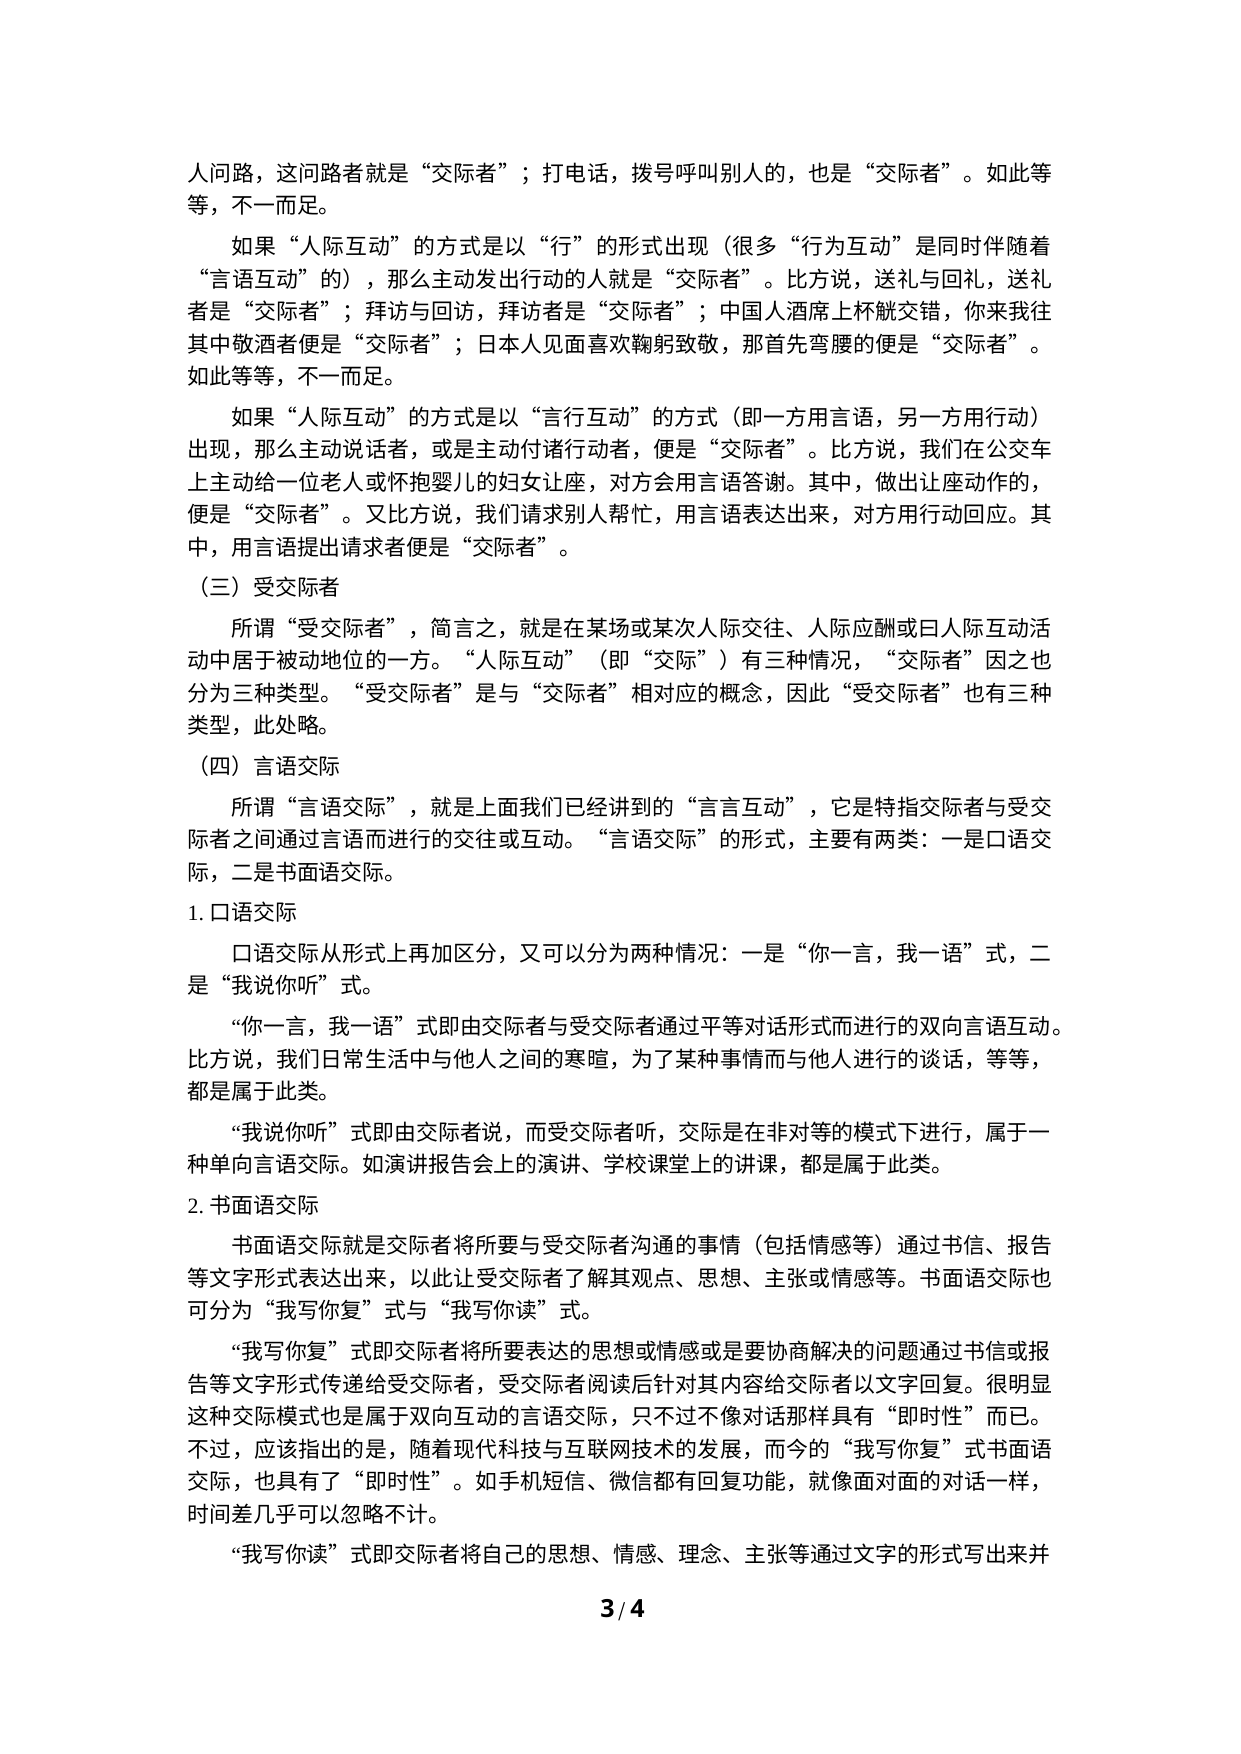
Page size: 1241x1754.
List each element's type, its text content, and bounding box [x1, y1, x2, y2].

text 所谓“受交际者”，简言之，就是在某场或某次人际交往、人际应酬或曰人际互动活动中居于被动地位的一方。“人际互动”（即“交际”）有三种情况，“交际者”因之也分为三种类型。“受交际者”是与“交际者”相对应的概念，因此“受交际者”也有三种类型，此处略。 [187, 611, 1053, 741]
text 如果“人际互动”的方式是以“言行互动”的方式（即一方用言语，另一方用行动）出现，那么主动说话者，或是主动付诸行动者，便是“交际者”。比方说，我们在公交车上主动给一位老人或怀抱婴儿的妇女让座，对方会用言语答谢。其中，做出让座动作的，便是“交际者”。又比方说，我们请求别人帮忙，用言语表达出来，对方用行动回应。其中，用言语提出请求者便是“交际者”。 [187, 399, 1053, 562]
text 书面语交际就是交际者将所要与受交际者沟通的事情（包括情感等）通过书信、报告等文字形式表达出来，以此让受交际者了解其观点、思想、主张或情感等。书面语交际也可分为“我写你复”式与“我写你读”式。 [187, 1228, 1053, 1326]
text “你一言，我一语”式即由交际者与受交际者通过平等对话形式而进行的双向言语互动。比方说，我们日常生活中与他人之间的寒暄，为了某种事情而与他人进行的谈话，等等，都是属于此类。 [187, 1009, 1053, 1106]
text 如果“人际互动”的方式是以“行”的形式出现（很多“行为互动”是同时伴随着“言语互动”的），那么主动发出行动的人就是“交际者”。比方说，送礼与回礼，送礼者是“交际者”；拜访与回访，拜访者是“交际者”；中国人酒席上杯觥交错，你来我往，其中敬酒者便是“交际者”；日本人见面喜欢鞠躬致敬，那首先弯腰的便是“交际者”。如此等等，不一而足。 [187, 229, 1053, 391]
text 2. 书面语交际 [187, 1187, 1053, 1220]
text 1. 口语交际 [187, 895, 1053, 927]
text （三）受交际者 [187, 570, 1053, 602]
text “我说你听”式即由交际者说，而受交际者听，交际是在非对等的模式下进行，属于一种单向言语交际。如演讲报告会上的演讲、学校课堂上的讲课，都是属于此类。 [187, 1114, 1053, 1179]
text 所谓“言语交际”，就是上面我们已经讲到的“言言互动”，它是特指交际者与受交际者之间通过言语而进行的交往或互动。“言语交际”的形式，主要有两类：一是口语交际，二是书面语交际。 [187, 789, 1053, 887]
text （四）言语交际 [187, 749, 1053, 781]
text 口语交际从形式上再加区分，又可以分为两种情况：一是“你一言，我一语”式，二是“我说你听”式。 [187, 936, 1053, 1001]
text “我写你复”式即交际者将所要表达的思想或情感或是要协商解决的问题通过书信或报告等文字形式传递给受交际者，受交际者阅读后针对其内容给交际者以文字回复。很明显，这种交际模式也是属于双向互动的言语交际，只不过不像对话那样具有“即时性”而已。不过，应该指出的是，随着现代科技与互联网技术的发展，而今的“我写你复”式书面语交际，也具有了“即时性”。如手机短信、微信都有回复功能，就像面对面的对话一样，时间差几乎可以忽略不计。 [187, 1334, 1053, 1529]
